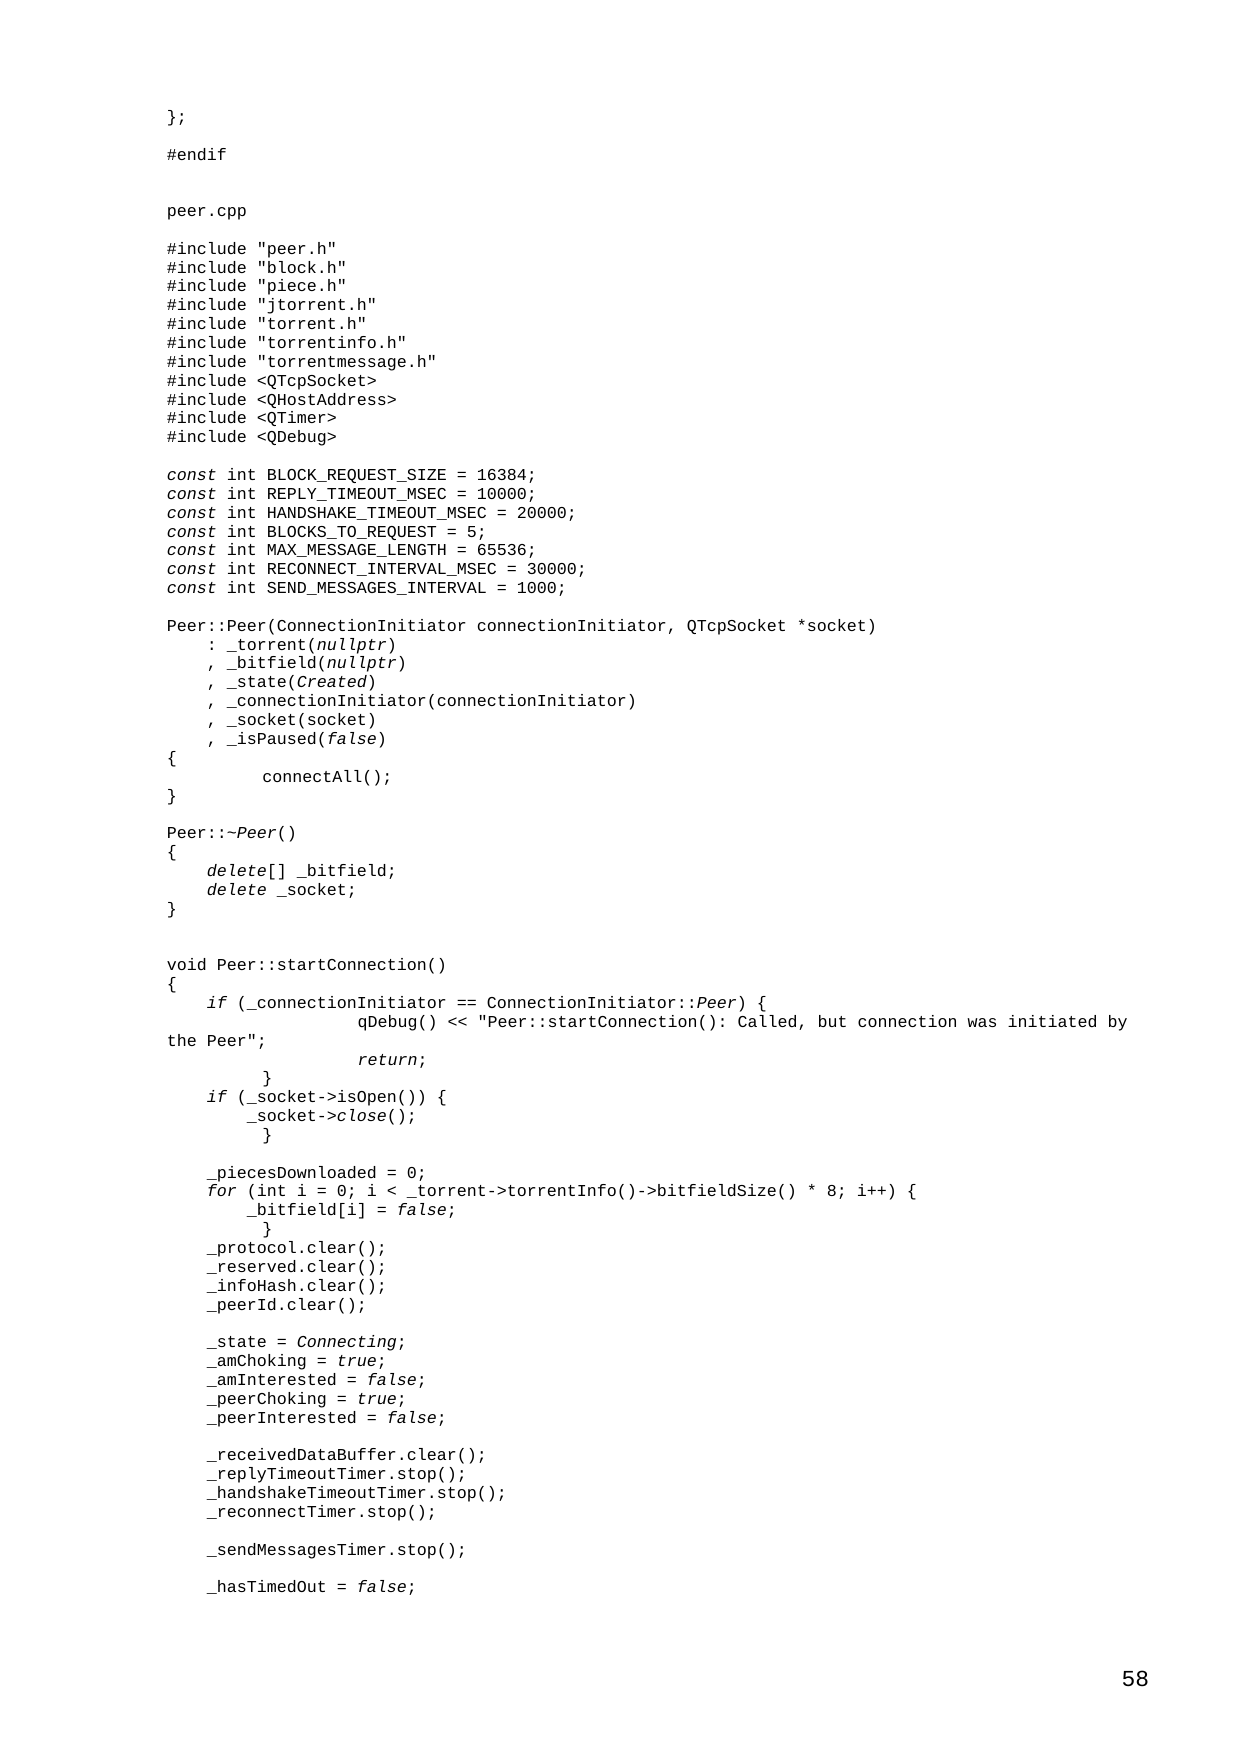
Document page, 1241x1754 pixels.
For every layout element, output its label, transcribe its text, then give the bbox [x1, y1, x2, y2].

text _amChoking = true; [167, 1353, 1165, 1372]
text #endif [167, 146, 1165, 165]
text } [167, 1126, 1165, 1145]
text for (int i = 0; i < _torrent->torrentInfo()->bitfieldSize() * 8; i++) { [167, 1183, 1165, 1202]
text _handshakeTimeoutTimer.stop(); [167, 1485, 1165, 1503]
text #include "torrentinfo.h" [167, 334, 1165, 353]
text Peer::~Peer() [167, 825, 1165, 844]
text } [167, 787, 1165, 806]
text _peerInterested = false; [167, 1409, 1165, 1428]
text if (_connectionInitiator == ConnectionInitiator::Peer) { [167, 994, 1165, 1013]
text } [167, 900, 1165, 919]
text _reserved.clear(); [167, 1258, 1165, 1277]
text delete[] _bitfield; [167, 862, 1165, 881]
text #include "torrentmessage.h" [167, 353, 1165, 372]
text #include <QHostAddress> [167, 391, 1165, 410]
text const int BLOCKS_TO_REQUEST = 5; [167, 523, 1165, 542]
text , _isPaused(false) [167, 731, 1165, 749]
text qDebug() << "Peer::startConnection(): Called, but connection was initiated by the Peer"; [167, 1013, 1165, 1051]
text #include "torrent.h" [167, 316, 1165, 334]
text #include <QTimer> [167, 410, 1165, 429]
text _protocol.clear(); [167, 1239, 1165, 1258]
text #include "jtorrent.h" [167, 297, 1165, 316]
text #include <QDebug> [167, 429, 1165, 448]
text { [167, 976, 1165, 994]
text delete _socket; [167, 881, 1165, 900]
text const int HANDSHAKE_TIMEOUT_MSEC = 20000; [167, 504, 1165, 523]
text } [167, 1070, 1165, 1089]
text _hasTimedOut = false; [167, 1579, 1165, 1598]
text , _state(Created) [167, 674, 1165, 693]
text _receivedDataBuffer.clear(); [167, 1447, 1165, 1466]
text _peerChoking = true; [167, 1390, 1165, 1409]
text _replyTimeoutTimer.stop(); [167, 1466, 1165, 1485]
text const int SEND_MESSAGES_INTERVAL = 1000; [167, 580, 1165, 598]
text _infoHash.clear(); [167, 1277, 1165, 1296]
text const int REPLY_TIMEOUT_MSEC = 10000; [167, 485, 1165, 504]
text _reconnectTimer.stop(); [167, 1503, 1165, 1522]
text , _connectionInitiator(connectionInitiator) [167, 693, 1165, 712]
text const int BLOCK_REQUEST_SIZE = 16384; [167, 467, 1165, 485]
text { [167, 844, 1165, 862]
text : _torrent(nullptr) [167, 636, 1165, 655]
text } [167, 1221, 1165, 1239]
text #include "piece.h" [167, 278, 1165, 297]
text Peer::Peer(ConnectionInitiator connectionInitiator, QTcpSocket *socket) [167, 617, 1165, 636]
text _peerId.clear(); [167, 1296, 1165, 1315]
text return; [167, 1051, 1165, 1070]
text _state = Connecting; [167, 1334, 1165, 1353]
text _sendMessagesTimer.stop(); [167, 1541, 1165, 1560]
text peer.cpp [167, 203, 1165, 221]
text , _socket(socket) [167, 712, 1165, 731]
text void Peer::startConnection() [167, 957, 1165, 976]
text _socket->close(); [167, 1108, 1165, 1126]
text { [167, 749, 1165, 768]
text const int MAX_MESSAGE_LENGTH = 65536; [167, 542, 1165, 561]
text #include <QTcpSocket> [167, 372, 1165, 391]
text _amInterested = false; [167, 1372, 1165, 1390]
text const int RECONNECT_INTERVAL_MSEC = 30000; [167, 561, 1165, 580]
text #include "block.h" [167, 259, 1165, 278]
text , _bitfield(nullptr) [167, 655, 1165, 674]
text _piecesDownloaded = 0; [167, 1164, 1165, 1183]
text _bitfield[i] = false; [167, 1202, 1165, 1221]
text if (_socket->isOpen()) { [167, 1089, 1165, 1108]
text connectAll(); [167, 768, 1165, 787]
text }; [167, 108, 1165, 127]
text #include "peer.h" [167, 240, 1165, 259]
